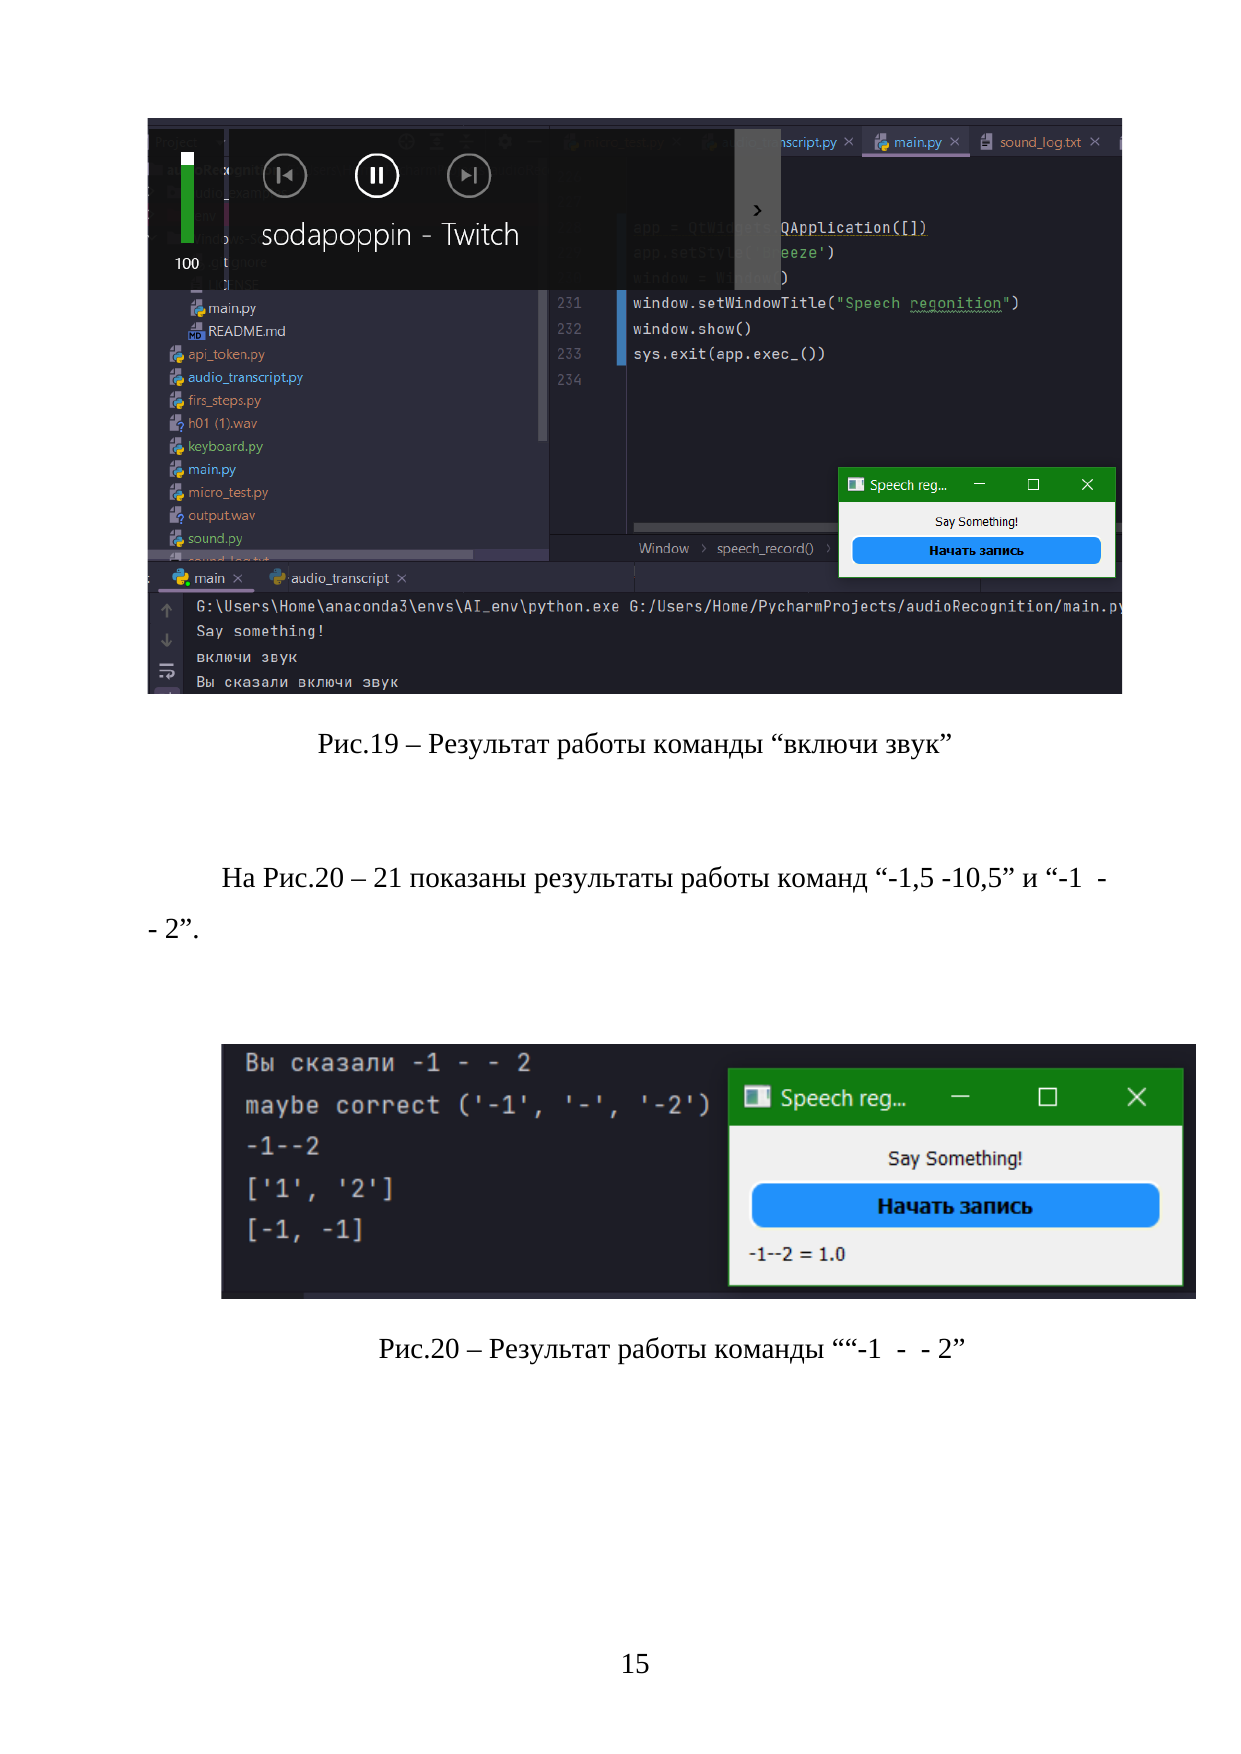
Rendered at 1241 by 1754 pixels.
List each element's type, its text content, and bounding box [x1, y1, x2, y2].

picture [221, 1044, 1196, 1299]
text Рис.20 – Результат работы команды ““-1 - - 2” [148, 1332, 1122, 1365]
text На Рис.20 – 21 показаны результаты работы команд “-1,5 -10,5” и “-1 - - 2”. [148, 861, 1122, 944]
picture [147, 118, 1123, 694]
text Рис.19 – Результат работы команды “включи звук” [148, 727, 1122, 760]
